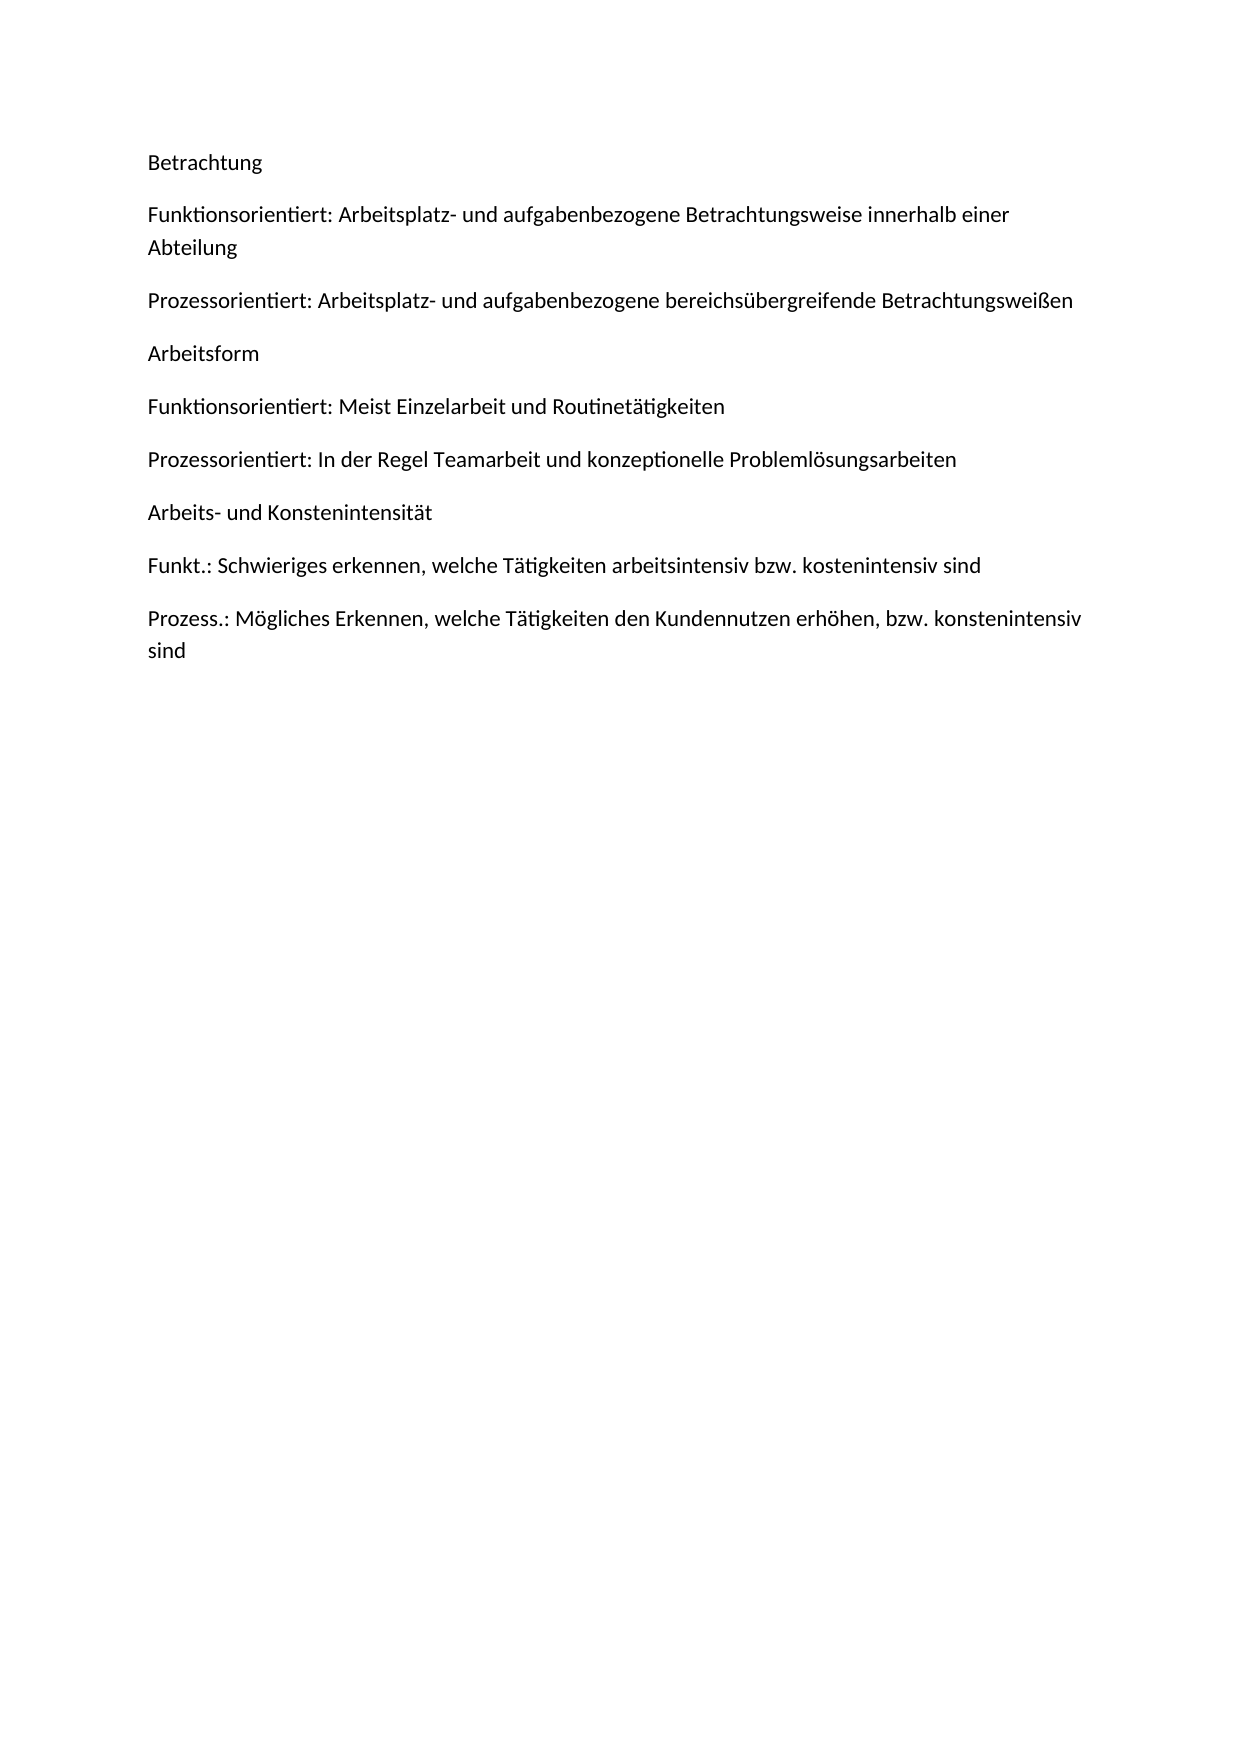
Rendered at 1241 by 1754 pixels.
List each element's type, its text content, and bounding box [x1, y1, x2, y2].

text Prozessorientiert: In der Regel Teamarbeit und konzeptionelle Problemlösungsarbeiten [148, 445, 1093, 473]
text Prozessorientiert: Arbeitsplatz- und aufgabenbezogene bereichsübergreifende Betrachtungsweißen [148, 286, 1093, 314]
text Arbeitsform [148, 339, 1093, 367]
text Funktionsorientiert: Arbeitsplatz- und aufgabenbezogene Betrachtungsweise innerhalb einer Abteilung [148, 201, 1093, 261]
text Betrachtung [148, 148, 1093, 176]
text Funktionsorientiert: Meist Einzelarbeit und Routinetätigkeiten [148, 392, 1093, 420]
text Funkt.: Schwieriges erkennen, welche Tätigkeiten arbeitsintensiv bzw. kostenintensiv sind [148, 551, 1093, 579]
text Prozess.: Mögliches Erkennen, welche Tätigkeiten den Kundennutzen erhöhen, bzw. konstenintensiv sind [148, 604, 1093, 664]
text Arbeits- und Konstenintensität [148, 498, 1093, 526]
